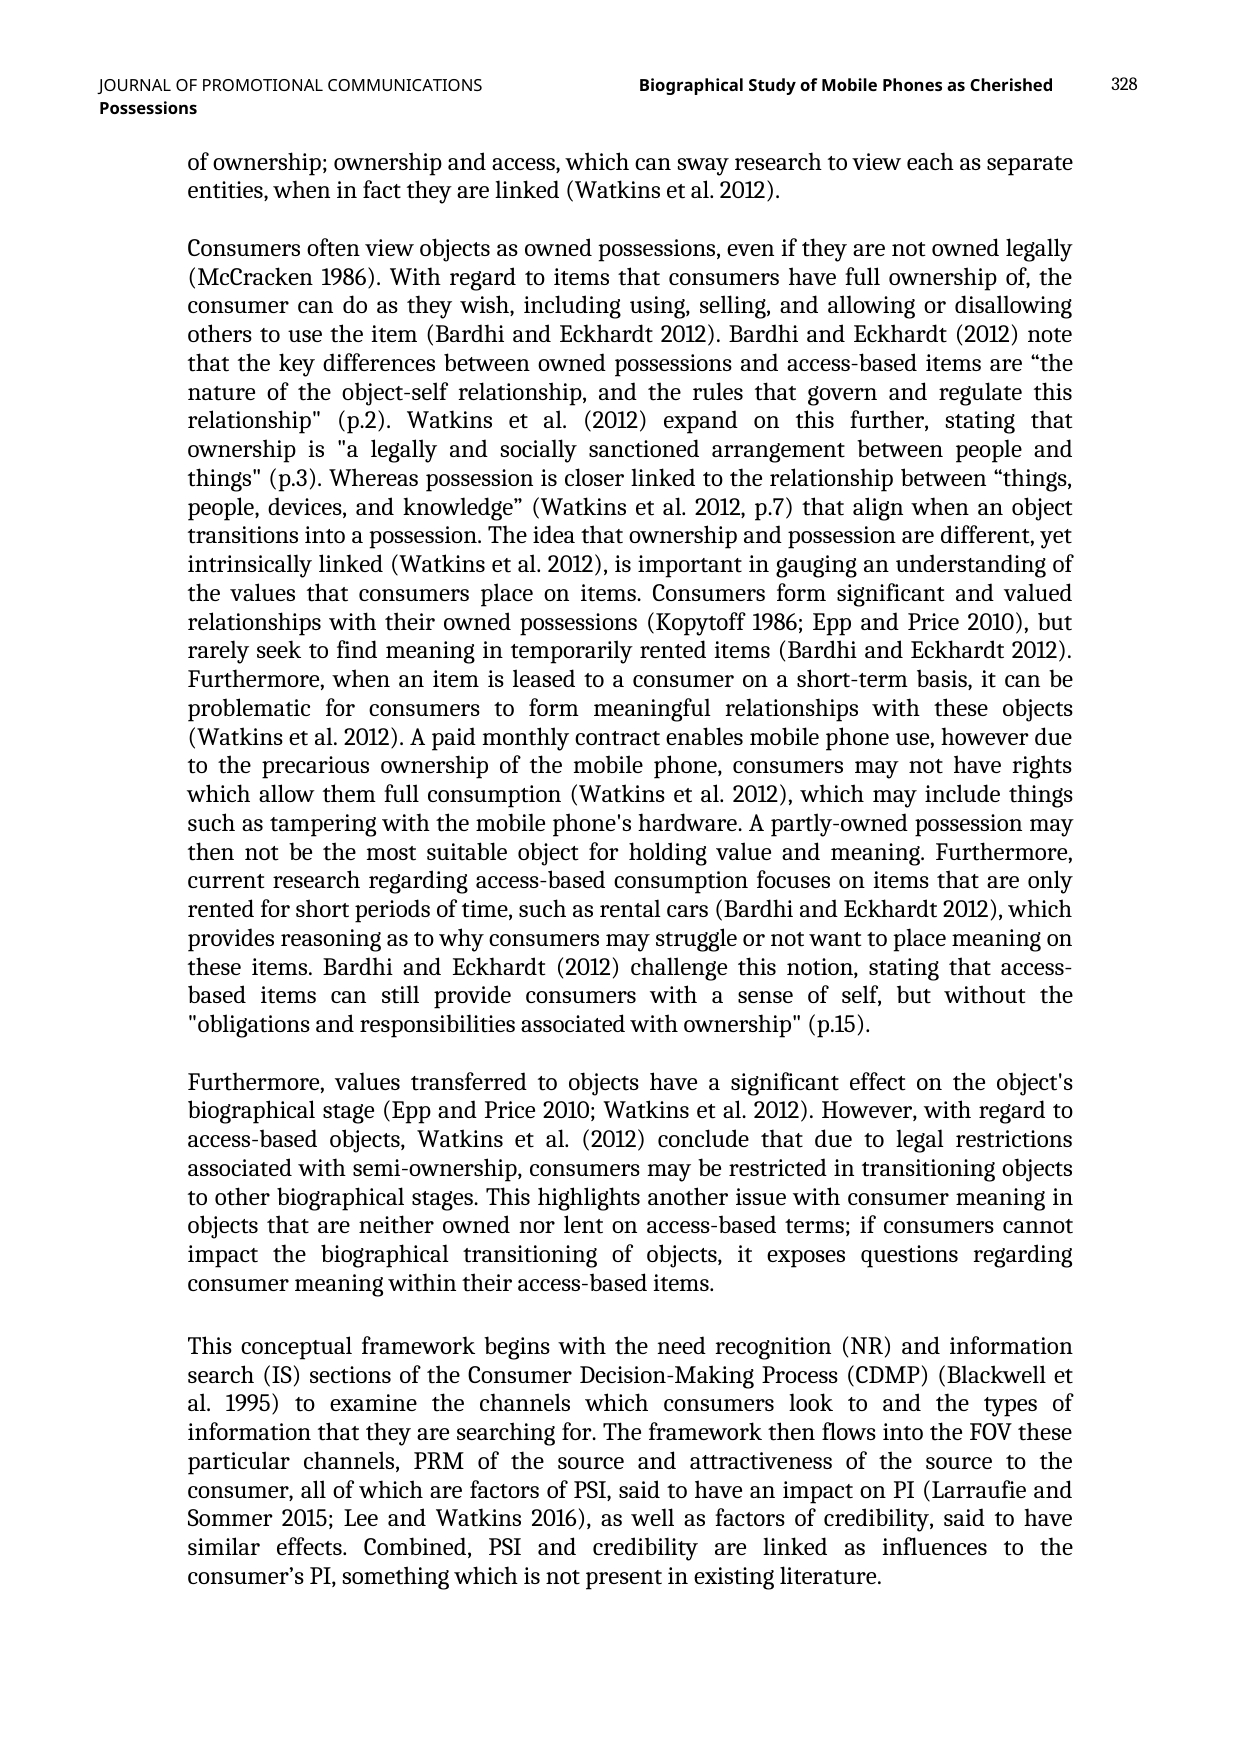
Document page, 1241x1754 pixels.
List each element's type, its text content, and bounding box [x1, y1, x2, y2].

text This conceptual framework begins with the need recognition (NR) and information search (IS) sections of the Consumer Decision-Making Process (CDMP) (Blackwell et al. 1995) to examine the channels which consumers look to and the types of information that they are searching for. The framework then flows into the FOV these particular channels, PRM of the source and attractiveness of the source to the consumer, all of which are factors of PSI, said to have an impact on PI (Larraufie and Sommer 2015; Lee and Watkins 2016), as well as factors of credibility, said to have similar effects. Combined, PSI and credibility are linked as influences to the consumer’s PI, something which is not present in existing literature. [187, 1332, 1074, 1591]
text Consumers often view objects as owned possessions, even if they are not owned legally (McCracken 1986). With regard to items that consumers have full ownership of, the consumer can do as they wish, including using, selling, and allowing or disallowing others to use the item (Bardhi and Eckhardt 2012). Bardhi and Eckhardt (2012) note that the key differences between owned possessions and access-based items are “the nature of the object-self relationship, and the rules that govern and regulate this relationship" (p.2). Watkins et al. (2012) expand on this further, stating that ownership is "a legally and socially sanctioned arrangement between people and things" (p.3). Whereas possession is closer linked to the relationship between “things, people, devices, and knowledge” (Watkins et al. 2012, p.7) that align when an object transitions into a possession. The idea that ownership and possession are different, yet intrinsically linked (Watkins et al. 2012), is important in gauging an understanding of the values that consumers place on items. Consumers form significant and valued relationships with their owned possessions (Kopytoff 1986; Epp and Price 2010), but rarely seek to find meaning in temporarily rented items (Bardhi and Eckhardt 2012). Furthermore, when an item is leased to a consumer on a short-term basis, it can be problematic for consumers to form meaningful relationships with these objects (Watkins et al. 2012). A paid monthly contract enables mobile phone use, however due to the precarious ownership of the mobile phone, consumers may not have rights which allow them full consumption (Watkins et al. 2012), which may include things such as tampering with the mobile phone's hardware. A partly-owned possession may then not be the most suitable object for holding value and meaning. Furthermore, current research regarding access-based consumption focuses on items that are only rented for short periods of time, such as rental cars (Bardhi and Eckhardt 2012), which provides reasoning as to why consumers may struggle or not want to place meaning on these items. Bardhi and Eckhardt (2012) challenge this notion, stating that access-based items can still provide consumers with a sense of self, but without the "obligations and responsibilities associated with ownership" (p.15). [187, 234, 1074, 1039]
text Furthermore, values transferred to objects have a significant effect on the object's biographical stage (Epp and Price 2010; Watkins et al. 2012). However, with regard to access-based objects, Watkins et al. (2012) conclude that due to legal restrictions associated with semi-ownership, consumers may be restricted in transitioning objects to other biographical stages. This highlights another issue with consumer meaning in objects that are neither owned nor lent on access-based terms; if consumers cannot impact the biographical transitioning of objects, it exposes questions regarding consumer meaning within their access-based items. [187, 1068, 1074, 1298]
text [187, 148, 1074, 205]
